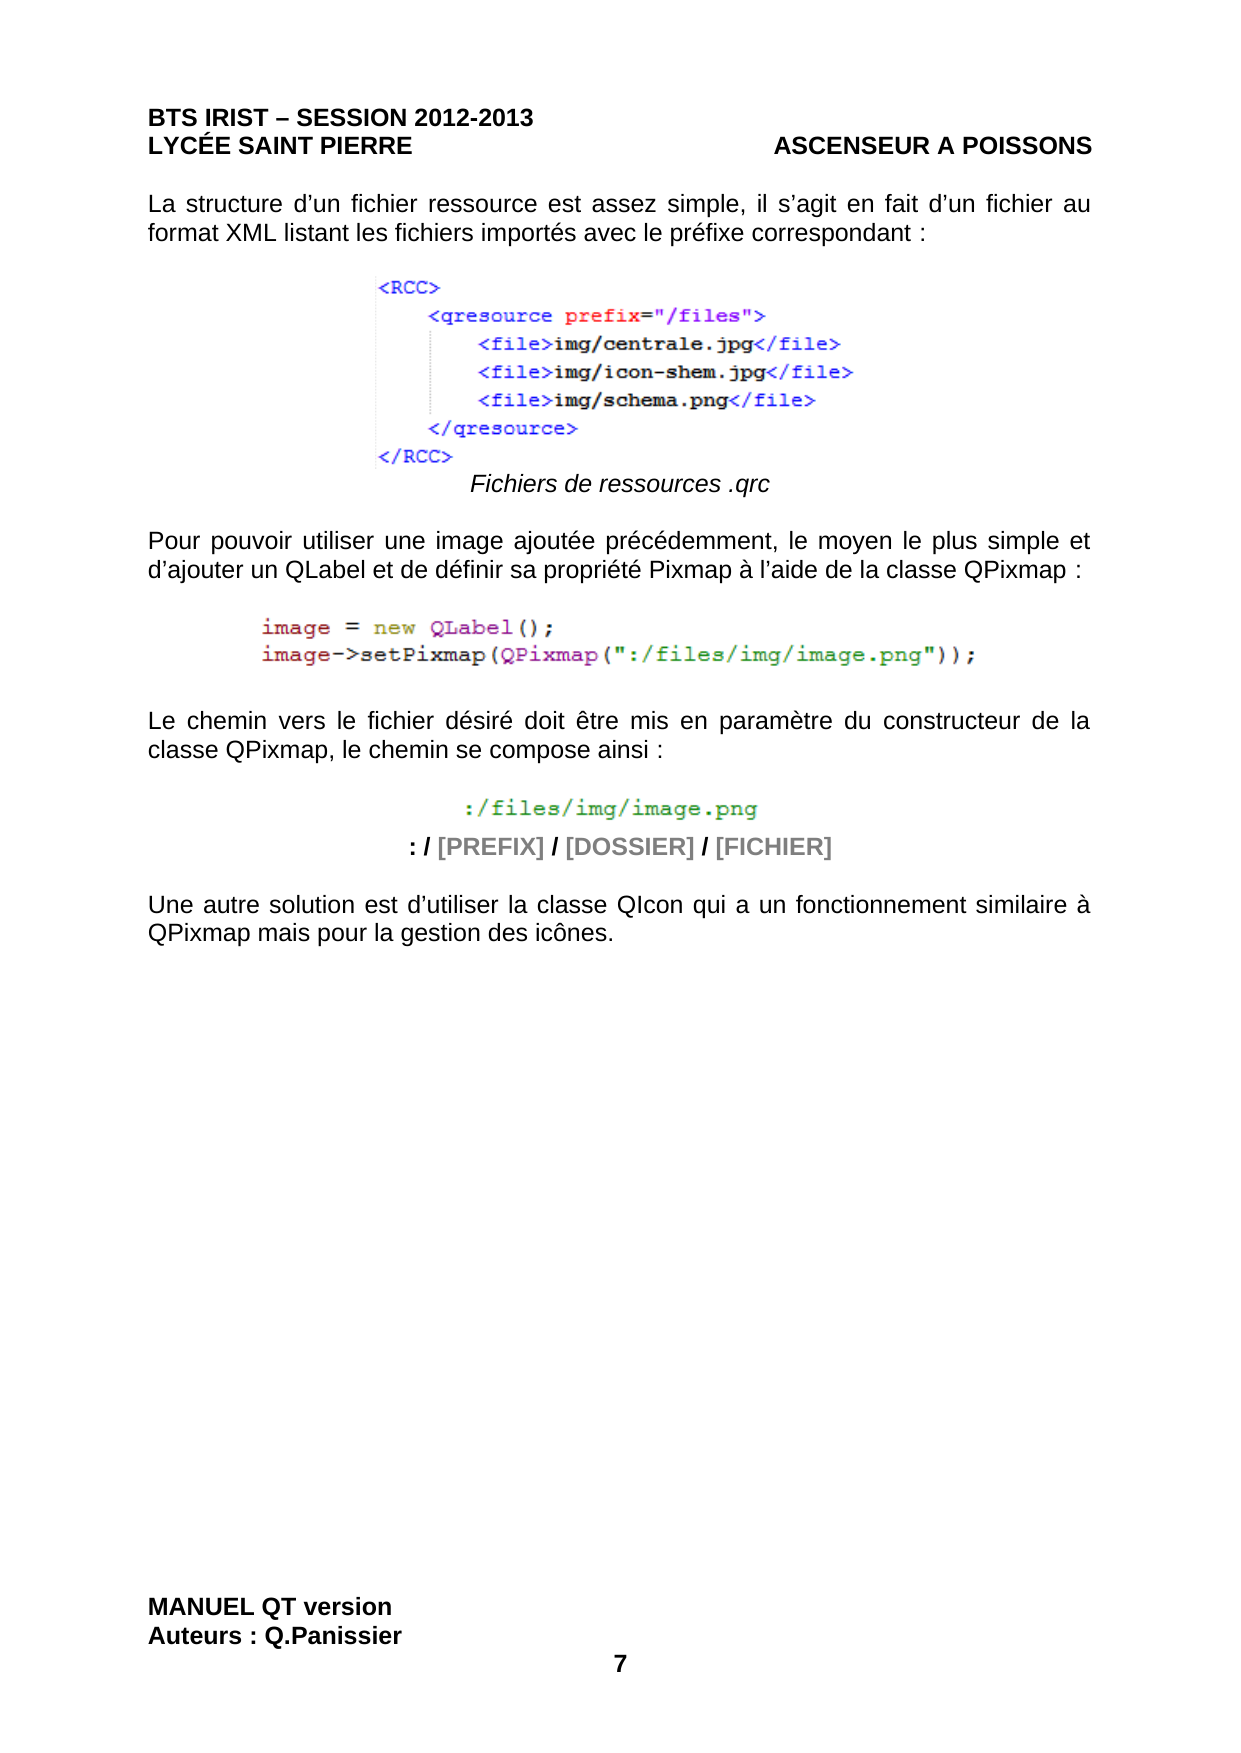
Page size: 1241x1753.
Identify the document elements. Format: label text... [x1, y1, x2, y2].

text Pour pouvoir utiliser une image ajoutée précédemment, le moyen le plus simple et d’ajouter un QLabel et de définir sa propriété Pixmap à l’aide de la classe QPixmap : [148, 526, 1092, 584]
text La structure d’un fichier ressource est assez simple, il s’agit en fait d’un fichier au format XML listant les fichiers importés avec le préfixe correspondant : [148, 189, 1092, 246]
text : / [PREFIX] / [DOSSIER] / [FICHIER] [148, 832, 1092, 861]
picture [464, 792, 777, 833]
text Fichiers de ressources .qrc [148, 469, 1092, 497]
text Une autre solution est d’utiliser la classe QIcon qui a un fonctionnement similaire à QPixmap mais pour la gestion des icônes. [148, 890, 1092, 947]
text Le chemin vers le fichier désiré doit être mis en paramètre du constructeur de la classe QPixmap, le chemin se compose ainsi : [148, 706, 1092, 763]
picture [255, 612, 985, 677]
picture [375, 275, 866, 469]
